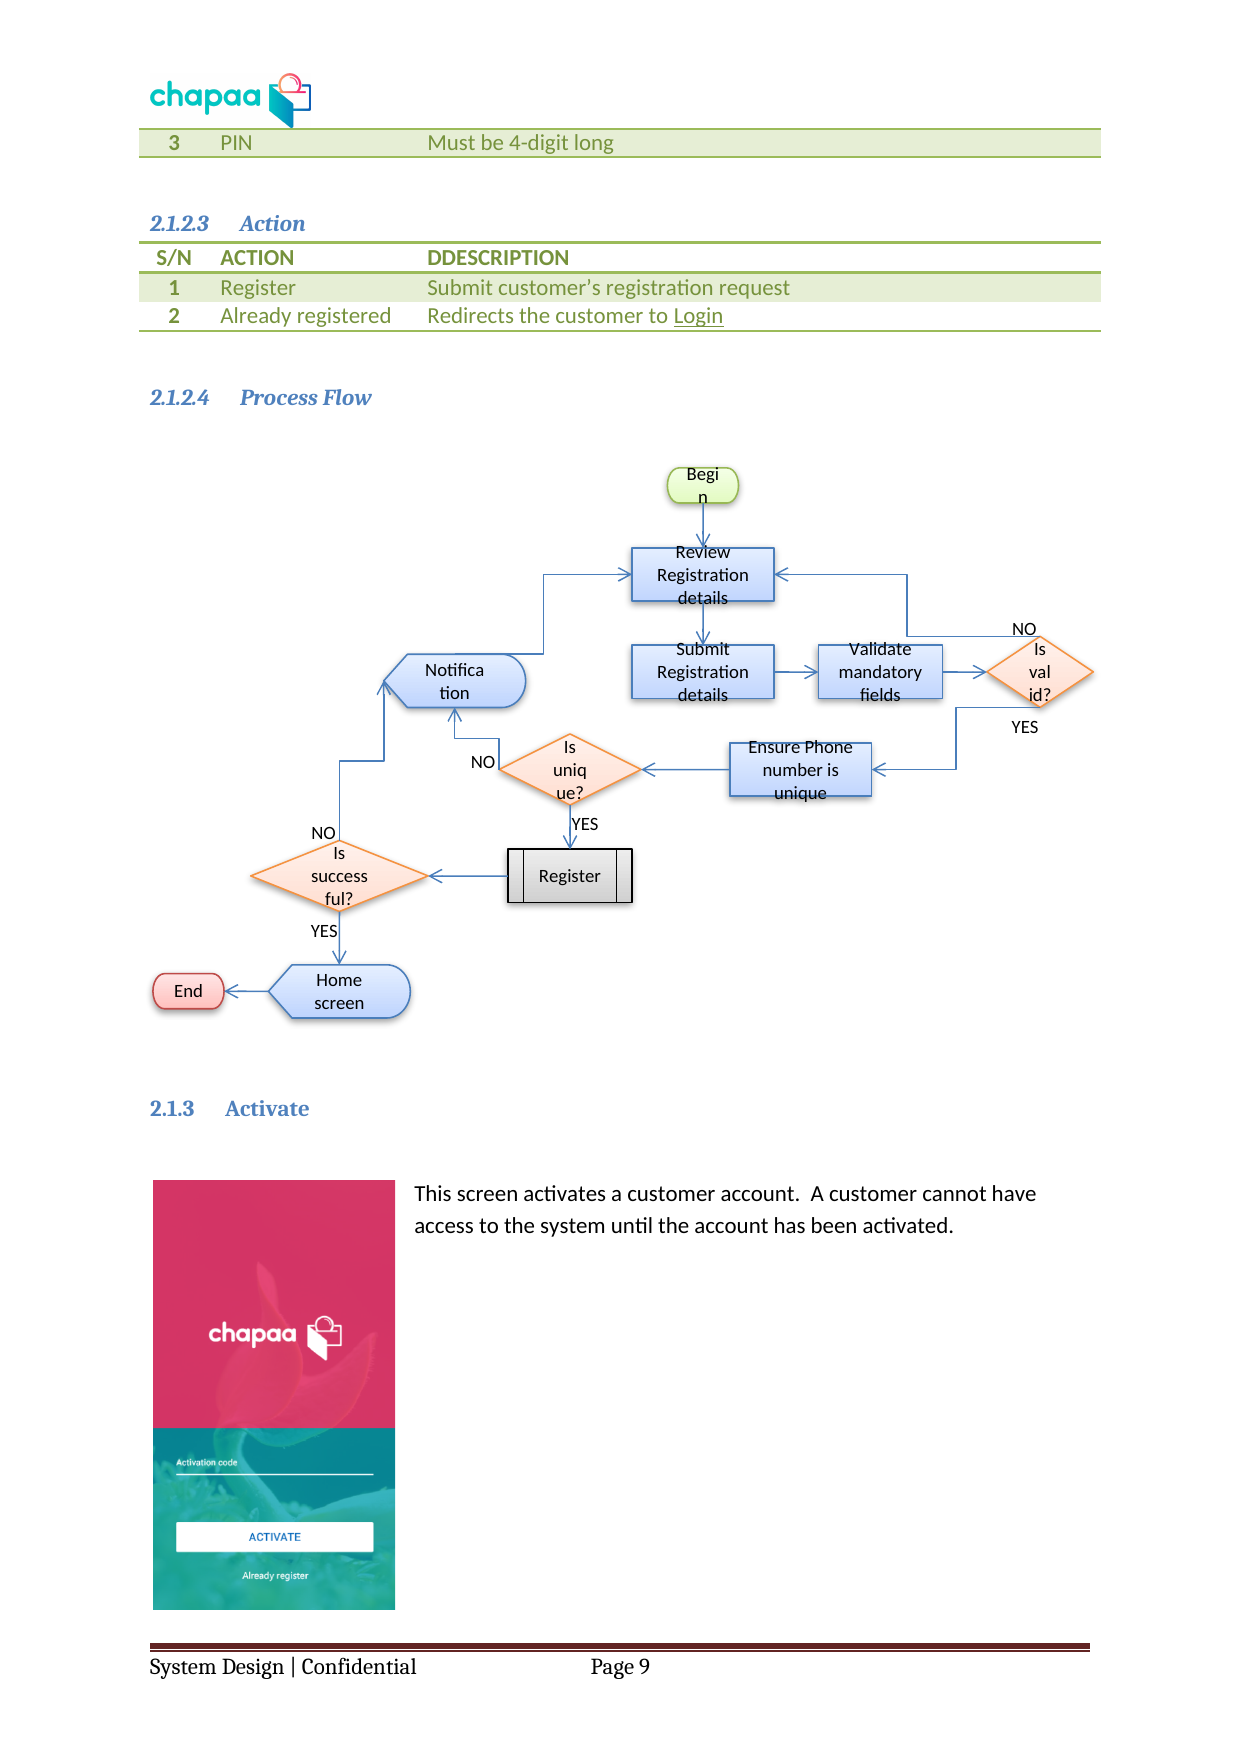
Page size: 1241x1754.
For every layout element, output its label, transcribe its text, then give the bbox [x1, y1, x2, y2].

table_cell 2 [139, 302, 209, 329]
subtitle Process Flow [150, 385, 1090, 411]
table_cell Must be 4-digit long [416, 130, 1101, 156]
table_cell Redirects the customer to Login [416, 302, 1101, 329]
picture [153, 1180, 396, 1610]
picture [150, 73, 311, 128]
table_cell Already registered [209, 302, 416, 329]
table_cell 1 [139, 274, 209, 302]
table_cell 3 [139, 130, 209, 156]
table_header S/N [139, 244, 209, 271]
text This screen activates a customer account. A customer cannot have access to the system until the account has been activated. [150, 1179, 1090, 1239]
table_cell PIN [209, 130, 416, 156]
table_header DDESCRIPTION [416, 244, 1101, 271]
subtitle Activate [150, 1096, 1090, 1122]
table_cell Register [209, 274, 416, 302]
subtitle Action [150, 211, 1090, 237]
table_header ACTION [209, 244, 416, 271]
table_cell Submit customer’s registration request [416, 274, 1101, 302]
